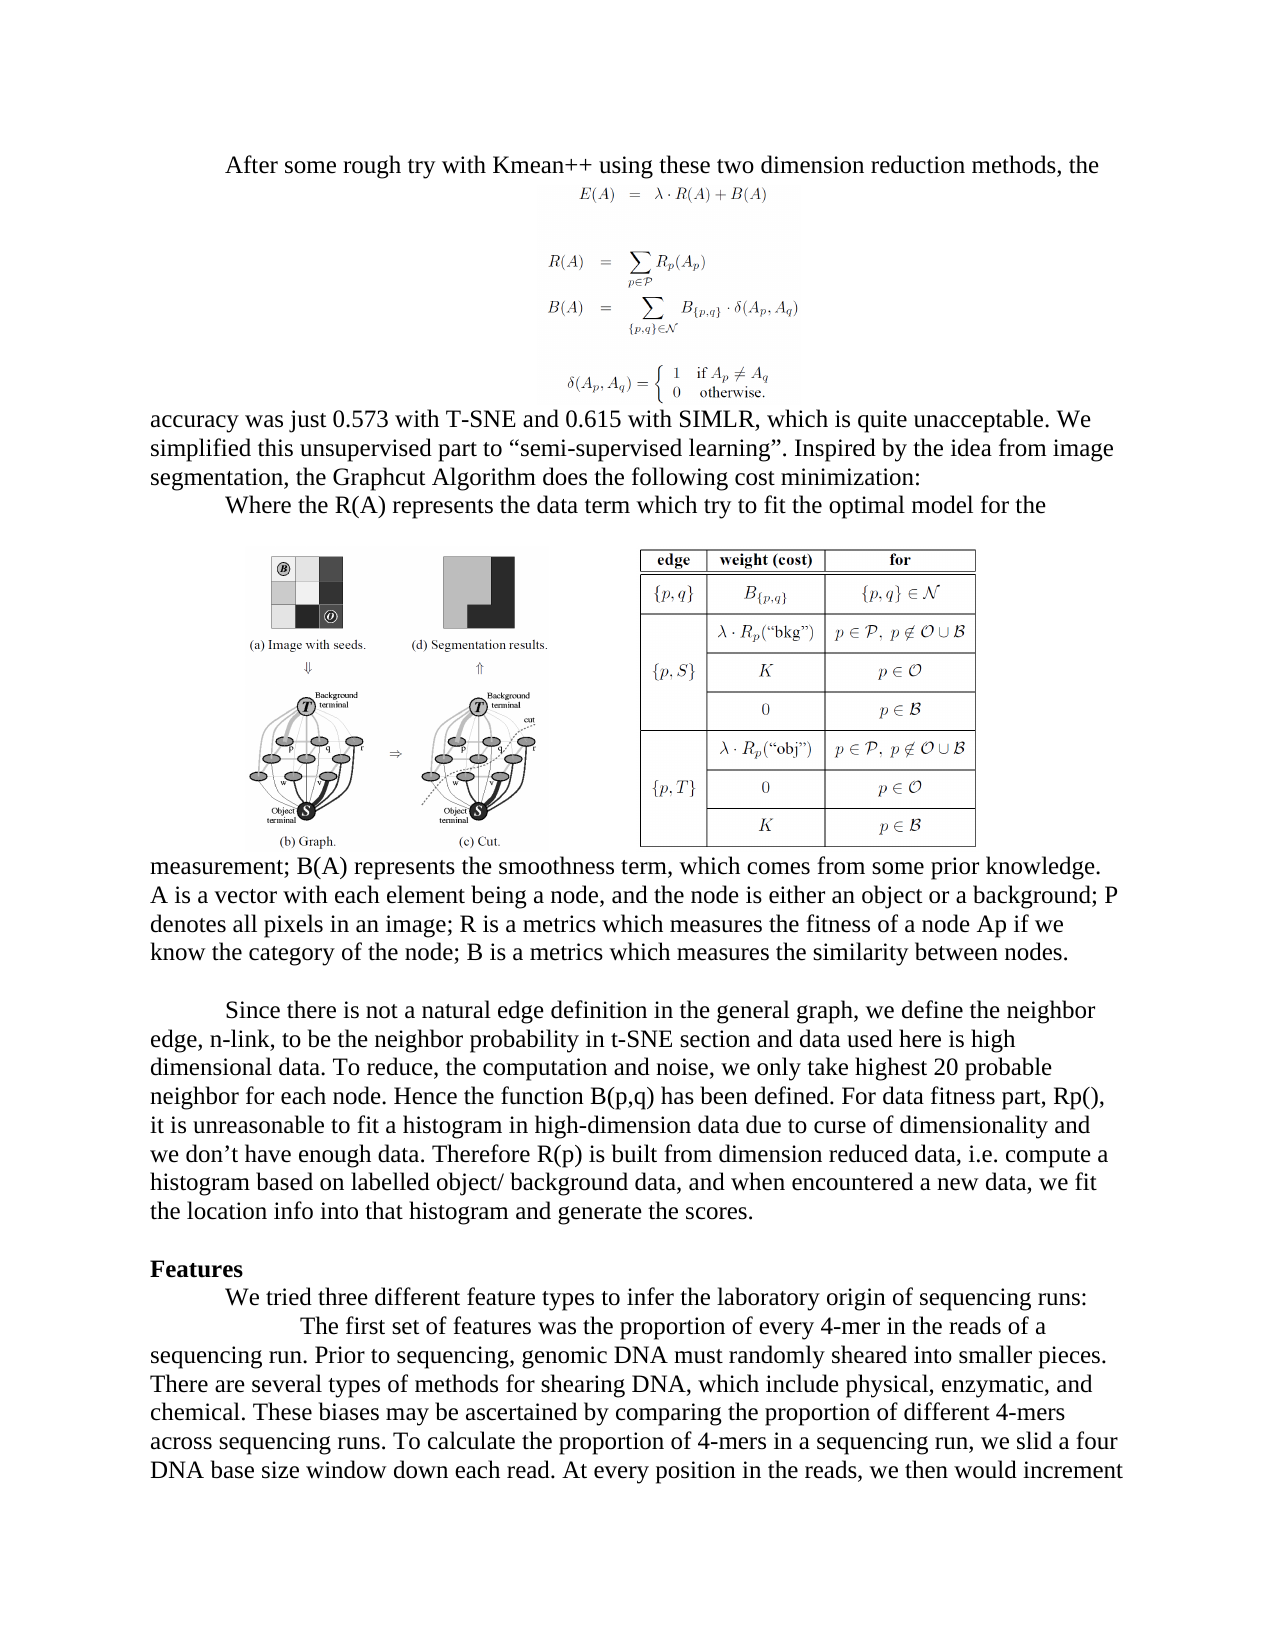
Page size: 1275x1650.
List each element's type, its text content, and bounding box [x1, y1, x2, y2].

text After some rough try with Kmean++ using these two dimension reduction methods, the accuracy was just 0.573 with T-SNE and 0.615 with SIMLR, which is quite unacceptable. We simplified this unsupervised part to “semi-supervised learning”. Inspired by the idea from image segmentation, the Graphcut Algorithm does the following cost minimization: [150, 150, 1125, 490]
text Since there is not a natural edge definition in the general graph, we define the neighbor edge, n-link, to be the neighbor probability in t-SNE section and data used here is high dimensional data. To reduce, the computation and noise, we only take highest 20 probable neighbor for each node. Hence the function B(p,q) has been defined. For data fitness part, Rp(), it is unreasonable to fit a histogram in high-dimension data due to curse of dimensionality and we don’t have enough data. Therefore R(p) is built from dimension reduced data, i.e. compute a histogram based on labelled object/ background data, and when encountered a new data, we fit the location info into that histogram and generate the scores. [150, 995, 1125, 1225]
picture [537, 185, 801, 405]
text Features [150, 1254, 1125, 1282]
picture [245, 546, 550, 852]
picture [636, 546, 981, 852]
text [150, 1282, 1125, 1484]
